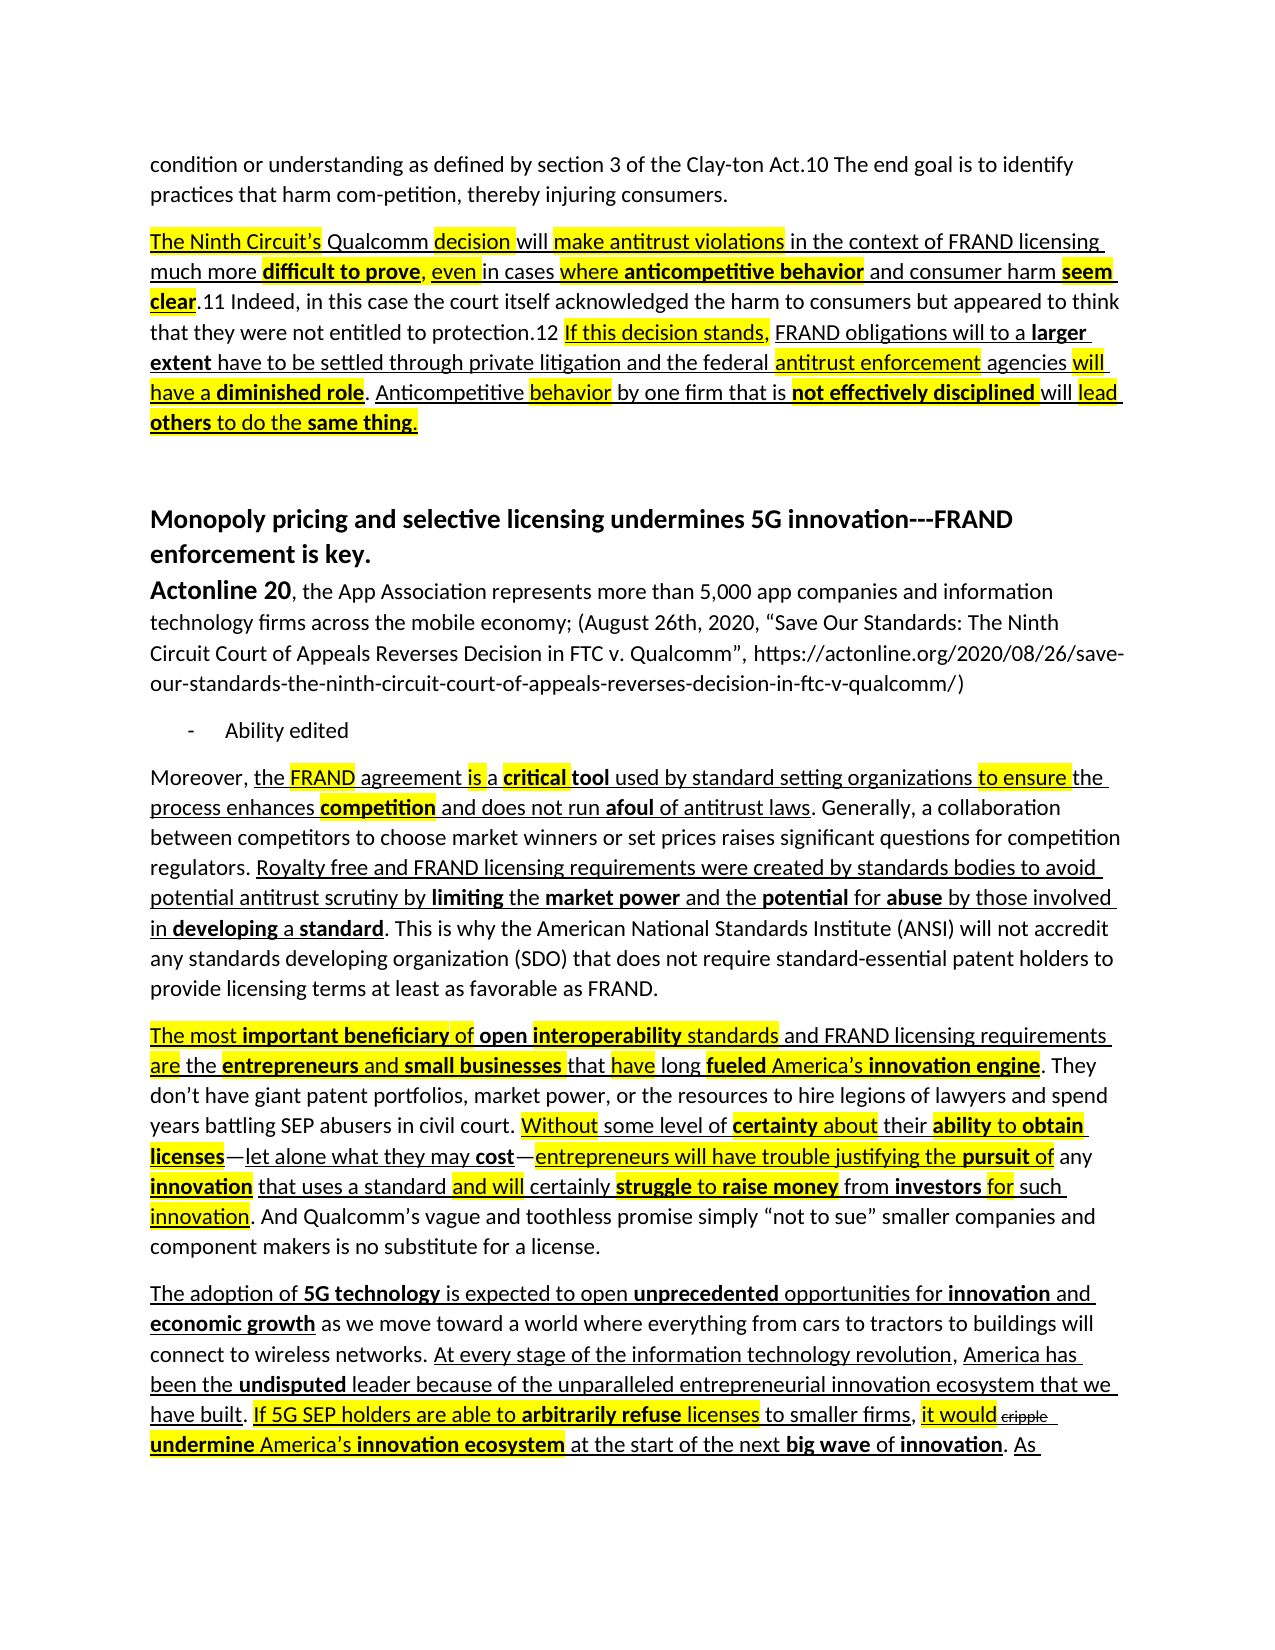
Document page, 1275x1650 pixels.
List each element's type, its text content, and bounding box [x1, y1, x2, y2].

subtitle Monopoly pricing and selective licensing undermines 5G innovation---FRAND enforcement is key. [150, 502, 1125, 571]
list Ability edited [187, 716, 1125, 744]
text The most important beneficiary of open interoperability standards and FRAND licensing requirements are the entrepreneurs and small businesses that have long fueled America’s innovation engine. They don’t have giant patent portfolios, market power, or the resources to hire legions of lawyers and spend years battling SEP abusers in civil court. Without some level of certainty about their ability to obtain licenses—let alone what they may cost—entrepreneurs will have trouble justifying the pursuit of any innovation that uses a standard and will certainly struggle to raise money from investors for such innovation. And Qualcomm’s vague and toothless promise simply “not to sue” smaller companies and component makers is no substitute for a license. [150, 1021, 1125, 1261]
text Moreover, the FRAND agreement is a critical tool used by standard setting organizations to ensure the process enhances competition and does not run afoul of antitrust laws. Generally, a collaboration between competitors to choose market winners or set prices raises significant questions for competition regulators. Royalty free and FRAND licensing requirements were created by standards bodies to avoid potential antitrust scrutiny by limiting the market power and the potential for abuse by those involved in developing a standard. This is why the American National Standards Institute (ANSI) will not accredit any standards developing organization (SDO) that does not require standard-essential patent holders to provide licensing terms at least as favorable as FRAND. [150, 763, 1125, 1002]
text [150, 150, 1125, 208]
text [150, 1279, 1125, 1458]
text Actonline 20, the App Association represents more than 5,000 app companies and information technology firms across the mobile economy; (August 26th, 2020, “Save Our Standards: The Ninth Circuit Court of Appeals Reverses Decision in FTC v. Qualcomm”, https://actonline.org/2020/08/26/save-our-standards-the-ninth-circuit-court-of-appeals-reverses-decision-in-ftc-v-qualcomm/) [150, 573, 1125, 697]
text The Ninth Circuit’s Qualcomm decision will make antitrust violations in the context of FRAND licensing much more difficult to prove, even in cases where anticompetitive behavior and consumer harm seem clear.11 Indeed, in this case the court itself acknowledged the harm to consumers but appeared to think that they were not entitled to protection.12 If this decision stands, FRAND obligations will to a larger extent have to be settled through private litigation and the federal antitrust enforcement agencies will have a diminished role. Anticompetitive behavior by one firm that is not effectively disciplined will lead others to do the same thing. [150, 227, 1125, 436]
